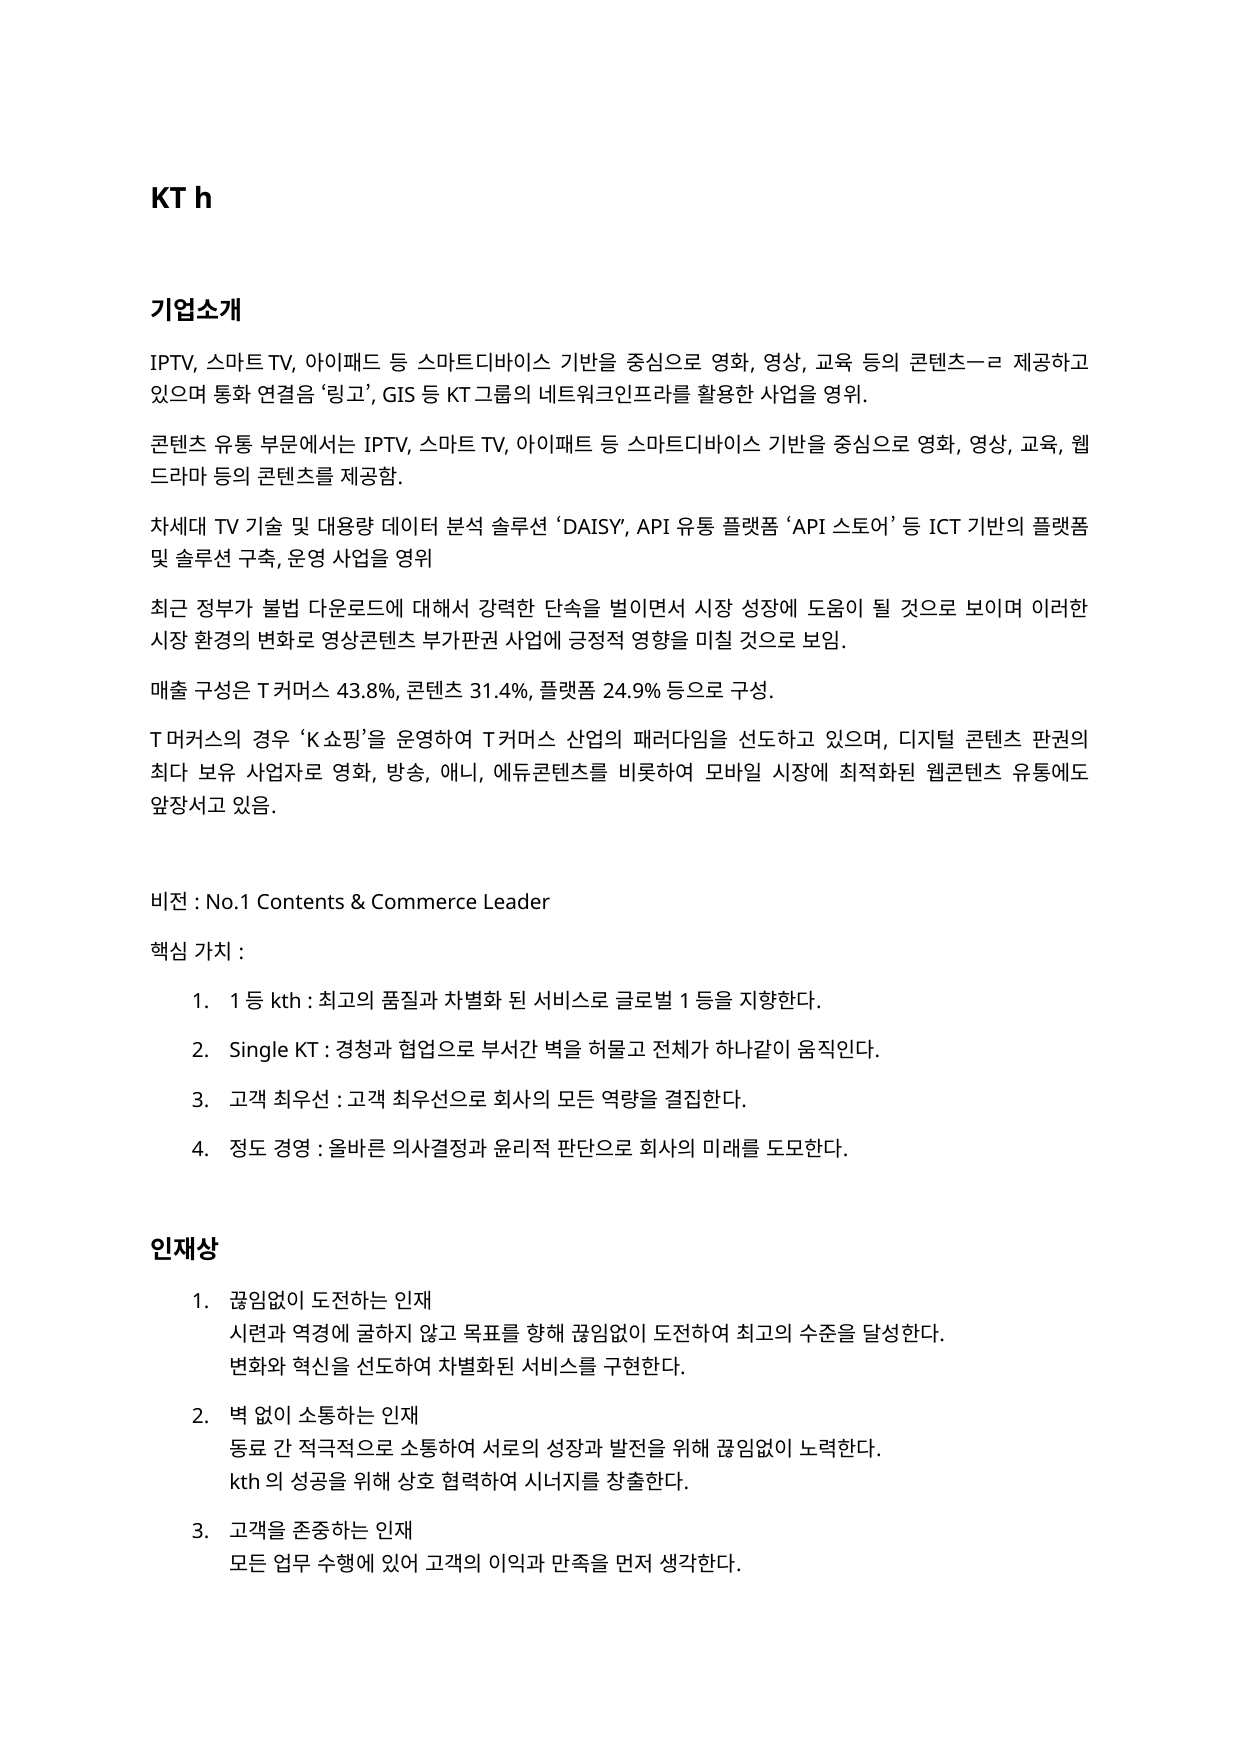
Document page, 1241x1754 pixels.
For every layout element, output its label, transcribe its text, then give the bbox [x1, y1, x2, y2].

list 1등 kth : 최고의 품질과 차별화 된 서비스로 글로벌 1등을 지향한다. [192, 984, 1090, 1014]
text 콘텐츠 유통 부문에서는 IPTV, 스마트TV, 아이패트 등 스마트디바이스 기반을 중심으로 영화, 영상, 교육, 웹 드라마 등의 콘텐츠를 제공함. [150, 428, 1090, 491]
list 끊임없이 도전하는 인재 시련과 역경에 굴하지 않고 목표를 향해 끊임없이 도전하여 최고의 수준을 달성한다. 변화와 혁신을 선도하여 차별화된 서비스를 구현한다. [192, 1285, 1090, 1381]
text T머커스의 경우 ‘K쇼핑’을 운영하여 T커머스 산업의 패러다임을 선도하고 있으며, 디지털 콘텐츠 판권의 최다 보유 사업자로 영화, 방송, 애니, 에듀콘텐츠를 비롯하여 모바일 시장에 최적화된 웹콘텐츠 유통에도 앞장서고 있음. [150, 723, 1090, 819]
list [192, 1514, 1090, 1577]
list 정도 경영 : 올바른 의사결정과 윤리적 판단으로 회사의 미래를 도모한다. [192, 1132, 1090, 1163]
list 벽 없이 소통하는 인재 동료 간 적극적으로 소통하여 서로의 성장과 발전을 위해 끊임없이 노력한다. kth의 성공을 위해 상호 협력하여 시너지를 창출한다. [192, 1399, 1090, 1495]
text IPTV, 스마트TV, 아이패드 등 스마트디바이스 기반을 중심으로 영화, 영상, 교육 등의 콘텐츠ㅡㄹ 제공하고 있으며 통화 연결음 ‘링고’, GIS 등 KT그룹의 네트워크인프라를 활용한 사업을 영위. [150, 346, 1090, 409]
text 최근 정부가 불법 다운로드에 대해서 강력한 단속을 벌이면서 시장 성장에 도움이 될 것으로 보이며 이러한 시장 환경의 변화로 영상콘텐츠 부가판권 사업에 긍정적 영향을 미칠 것으로 보임. [150, 592, 1090, 655]
text KT h [150, 177, 1090, 217]
text 비전 : No.1 Contents & Commerce Leader [150, 886, 1090, 916]
text 인재상 [150, 1229, 1090, 1265]
list Single KT : 경청과 협업으로 부서간 벽을 허물고 전체가 하나같이 움직인다. [192, 1034, 1090, 1064]
text 차세대 TV 기술 및 대용량 데이터 분석 솔루션 ‘DAISY’, API 유통 플랫폼 ‘API 스토어’ 등 ICT 기반의 플랫폼 및 솔루션 구축, 운영 사업을 영위 [150, 510, 1090, 573]
text 매출 구성은 T커머스 43.8%, 콘텐츠 31.4%, 플랫폼 24.9% 등으로 구성. [150, 674, 1090, 704]
list 고객 최우선 : 고객 최우선으로 회사의 모든 역량을 결집한다. [192, 1083, 1090, 1113]
text 기업소개 [150, 290, 1090, 326]
text 핵심 가치 : [150, 935, 1090, 965]
